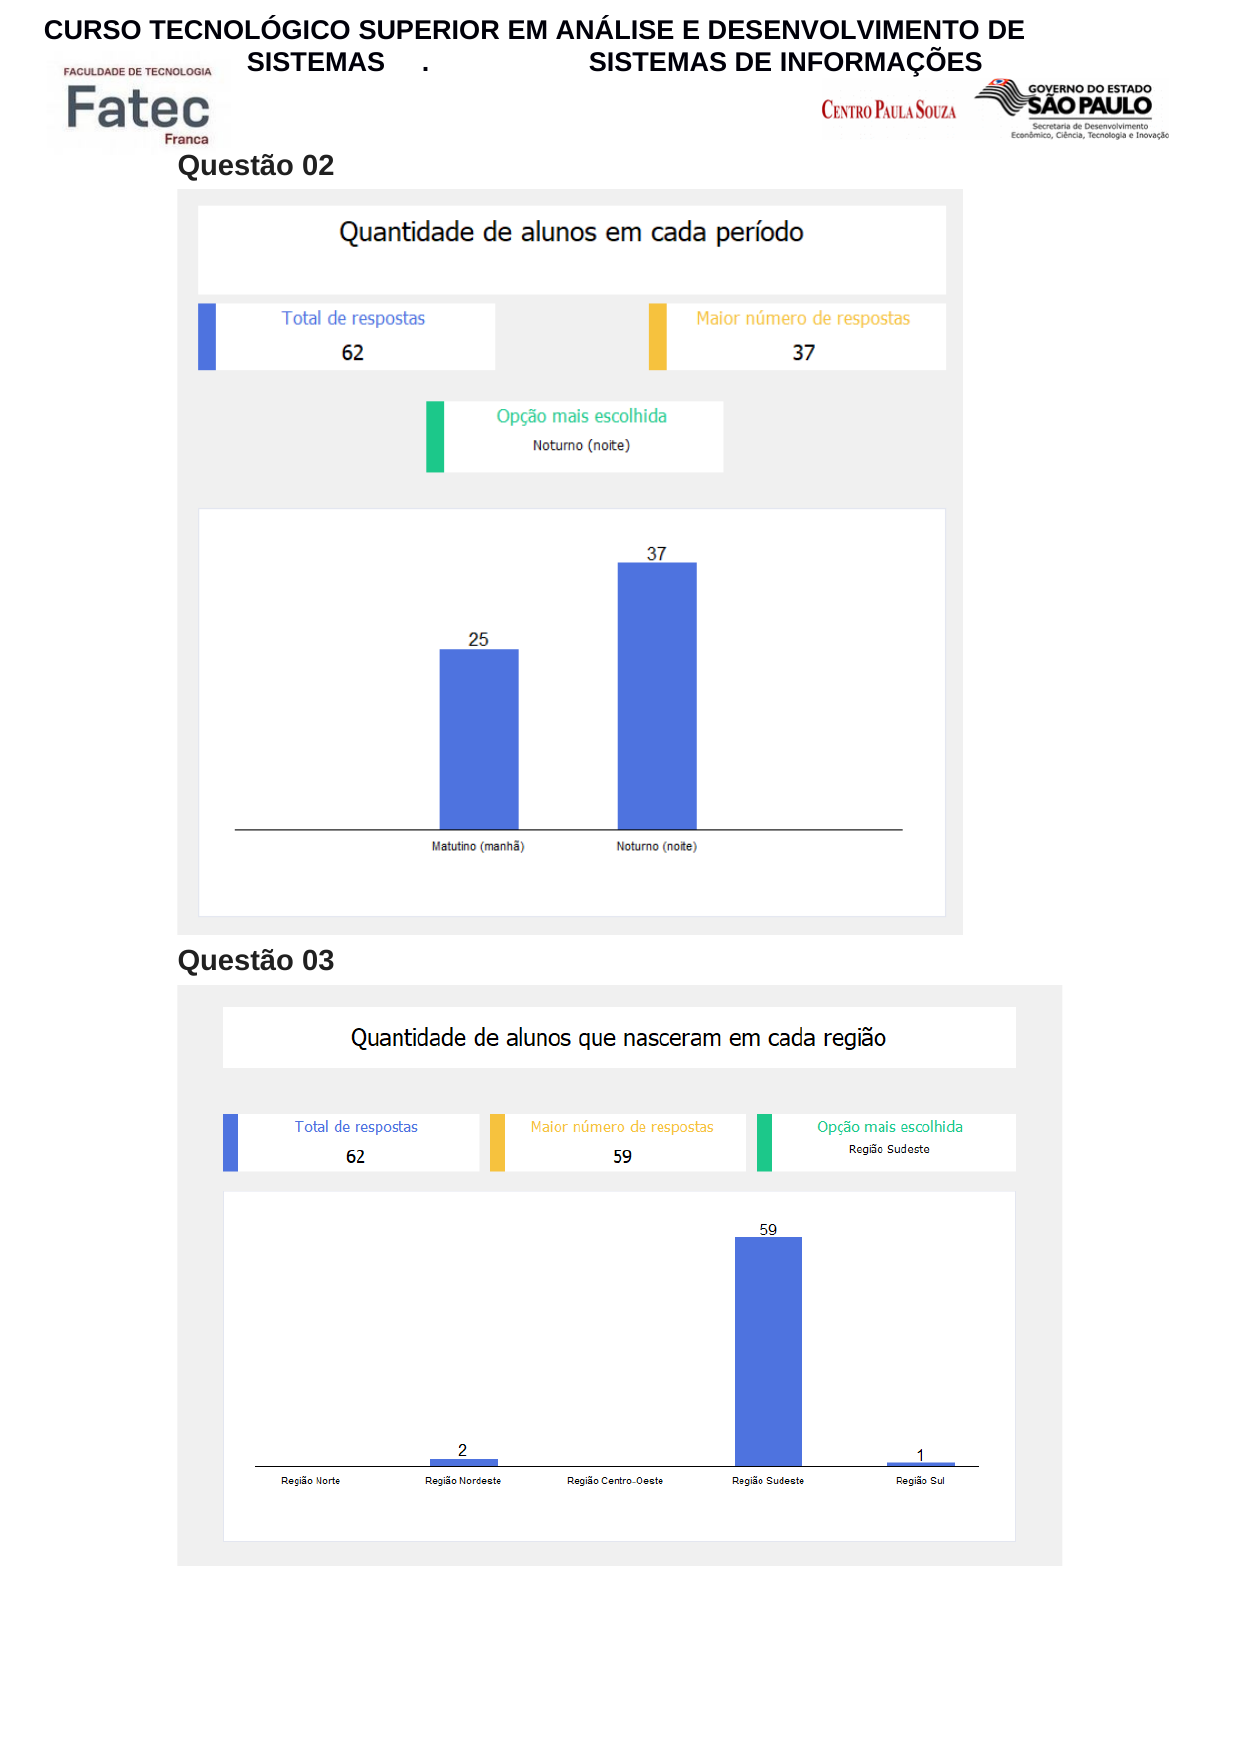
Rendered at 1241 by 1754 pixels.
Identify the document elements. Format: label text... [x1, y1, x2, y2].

text Questão 03 [177, 943, 1063, 977]
picture [177, 985, 1063, 1566]
picture [821, 78, 1169, 140]
picture [46, 51, 232, 155]
picture [177, 189, 963, 935]
text Questão 02 [177, 148, 1063, 181]
